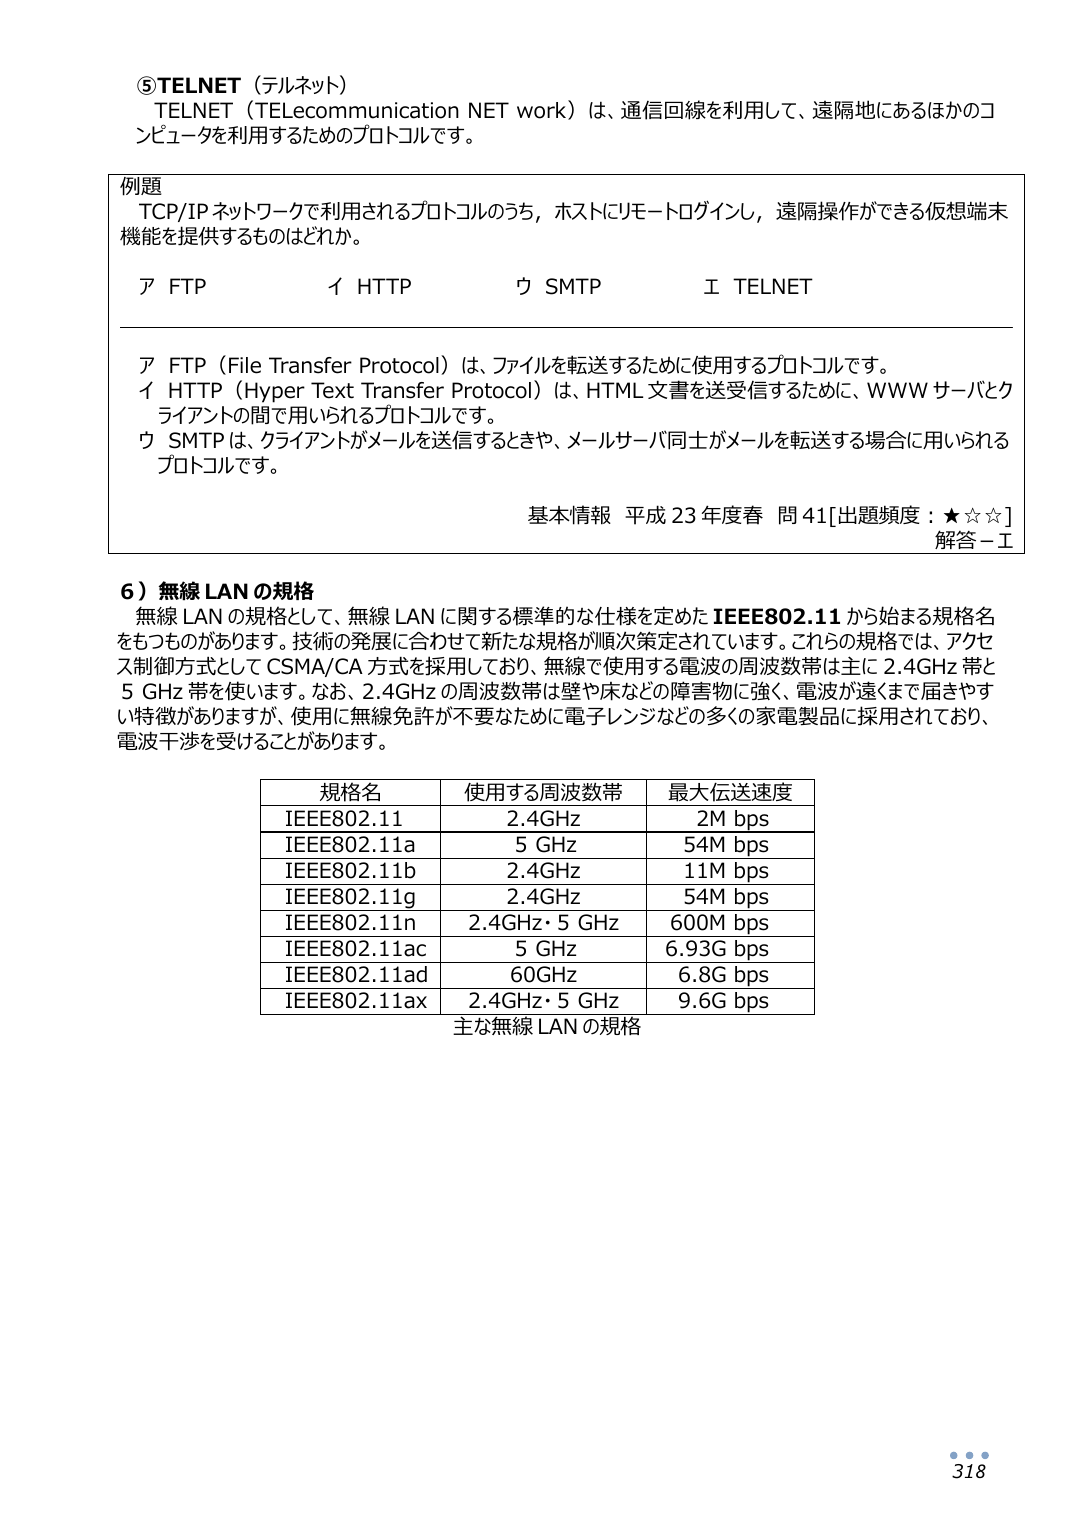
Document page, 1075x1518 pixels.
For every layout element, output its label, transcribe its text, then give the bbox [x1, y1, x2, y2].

table_cell 54M bps [647, 833, 814, 857]
table_cell IEEE802.11ax [261, 989, 440, 1014]
table_cell IEEE802.11ac [261, 937, 440, 962]
text 主な無線LANの規格 [79, 1015, 996, 1040]
table_cell 6.93G bps [647, 937, 814, 962]
table_header 最大伝送速度 [647, 780, 814, 805]
table_cell 11M bps [647, 859, 814, 883]
table_cell 54M bps [647, 885, 814, 909]
table_cell 2.4GHz [441, 885, 646, 909]
table_cell 2M bps [647, 806, 814, 831]
table_cell IEEE802.11n [261, 911, 440, 936]
subtitle ⑤TELNET（テルネット） [79, 74, 996, 99]
subtitle ６）無線LANの規格 [98, 579, 996, 604]
table_cell 2.4GHz [441, 859, 646, 883]
table_cell IEEE802.11a [261, 833, 440, 857]
text TELNET（TELecommunication NET work）は、通信回線を利用して、遠隔地にあるほかのコンピュータを利用するためのプロトコルです。 [135, 99, 996, 149]
table_cell 9.6G bps [647, 989, 814, 1014]
table_header 使用する周波数帯 [441, 780, 646, 805]
table_header 例題 TCP/IPネットワークで利用されるプロトコルのうち，ホストにリモートログインし，遠隔操作ができる仮想端末機能を提供するものはどれか。 ア FTP イ HTTP ウ SMTP エ TELNET ア FTP（File Transfer Protocol）は、ファイルを転送するために使用するプロトコルです。 イ HTTP（Hyper Text Transfer Protocol）は、HTML文書を送受信するために、WWWサーバとクライアントの間で用いられるプロトコルです。 ウ SMTPは、クライアントがメールを送信するときや、メールサーバ同士がメールを転送する場合に用いられるプロトコルです。 基本情報 平成23年度春 問41[出題頻度：★☆☆] 解答－エ [109, 175, 1024, 553]
table_cell 2.4GHz・５GHz [441, 989, 646, 1014]
table_cell IEEE802.11 [261, 806, 440, 831]
table_cell 60GHz [441, 963, 646, 988]
table_cell IEEE802.11ad [261, 963, 440, 988]
table_cell 6.8G bps [647, 963, 814, 988]
table_cell ５GHz [441, 937, 646, 962]
table_header 規格名 [261, 780, 440, 805]
table_cell ５GHz [441, 833, 646, 857]
table_cell IEEE802.11b [261, 859, 440, 883]
table_cell 2.4GHz [441, 806, 646, 831]
table_cell IEEE802.11g [261, 885, 440, 909]
text 無線LANの規格として、無線LANに関する標準的な仕様を定めたIEEE802.11から始まる規格名をもつものがあります。技術の発展に合わせて新たな規格が順次策定されています。これらの規格では、アクセス制御方式としてCSMA/CA方式を採用しており、無線で使用する電波の周波数帯は主に2.4GHz帯と５GHz帯を使います。なお、2.4GHzの周波数帯は壁や床などの障害物に強く、電波が遠くまで届きやすい特徴がありますが、使用に無線免許が不要なために電子レンジなどの多くの家電製品に採用されており、電波干渉を受けることがあります。 [117, 604, 996, 754]
table_cell 600M bps [647, 911, 814, 936]
table_cell 2.4GHz・５GHz [441, 911, 646, 936]
